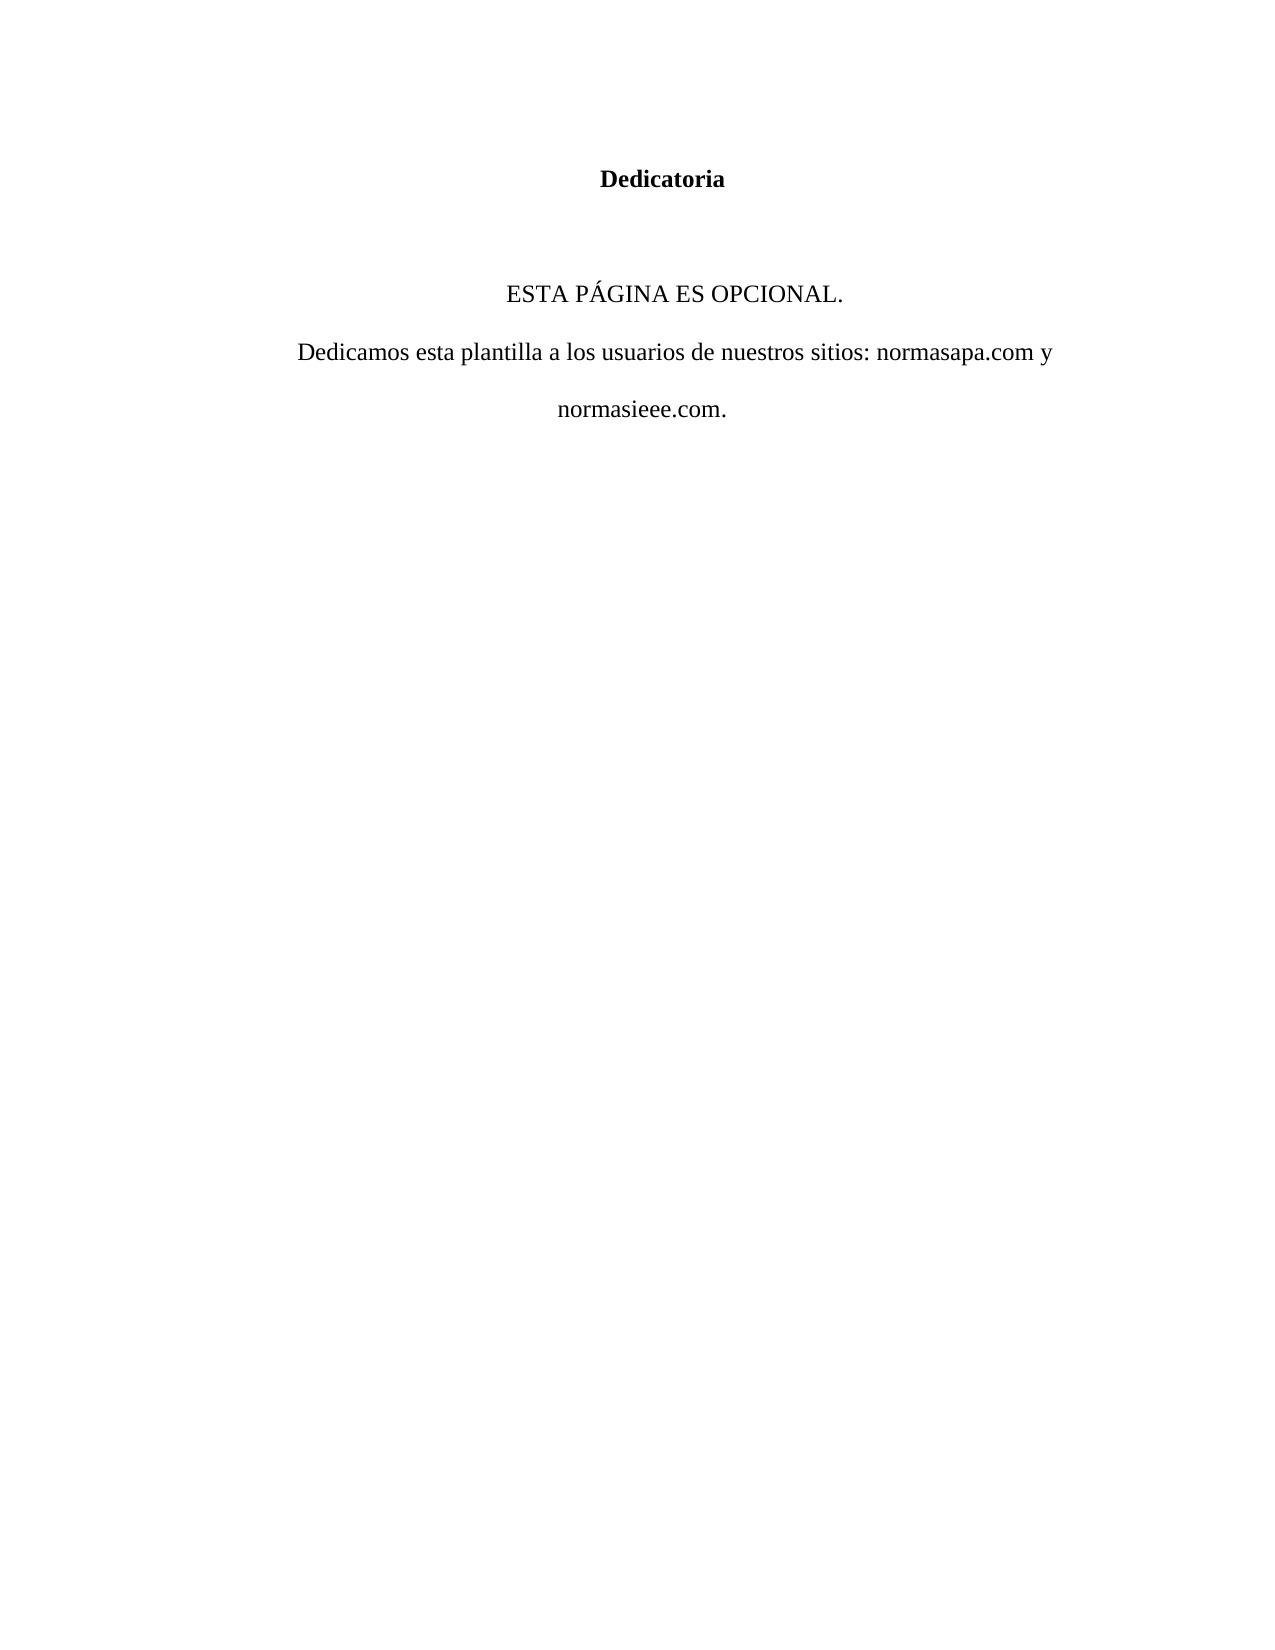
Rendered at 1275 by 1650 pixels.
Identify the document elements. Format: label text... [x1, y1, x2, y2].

text Dedicatoria [525, 164, 1125, 193]
text ESTA PÁGINA ES OPCIONAL. [159, 279, 1125, 308]
text Dedicamos esta plantilla a los usuarios de nuestros sitios: normasapa.com y normasieee.com.Agradecimientos [159, 337, 1125, 423]
